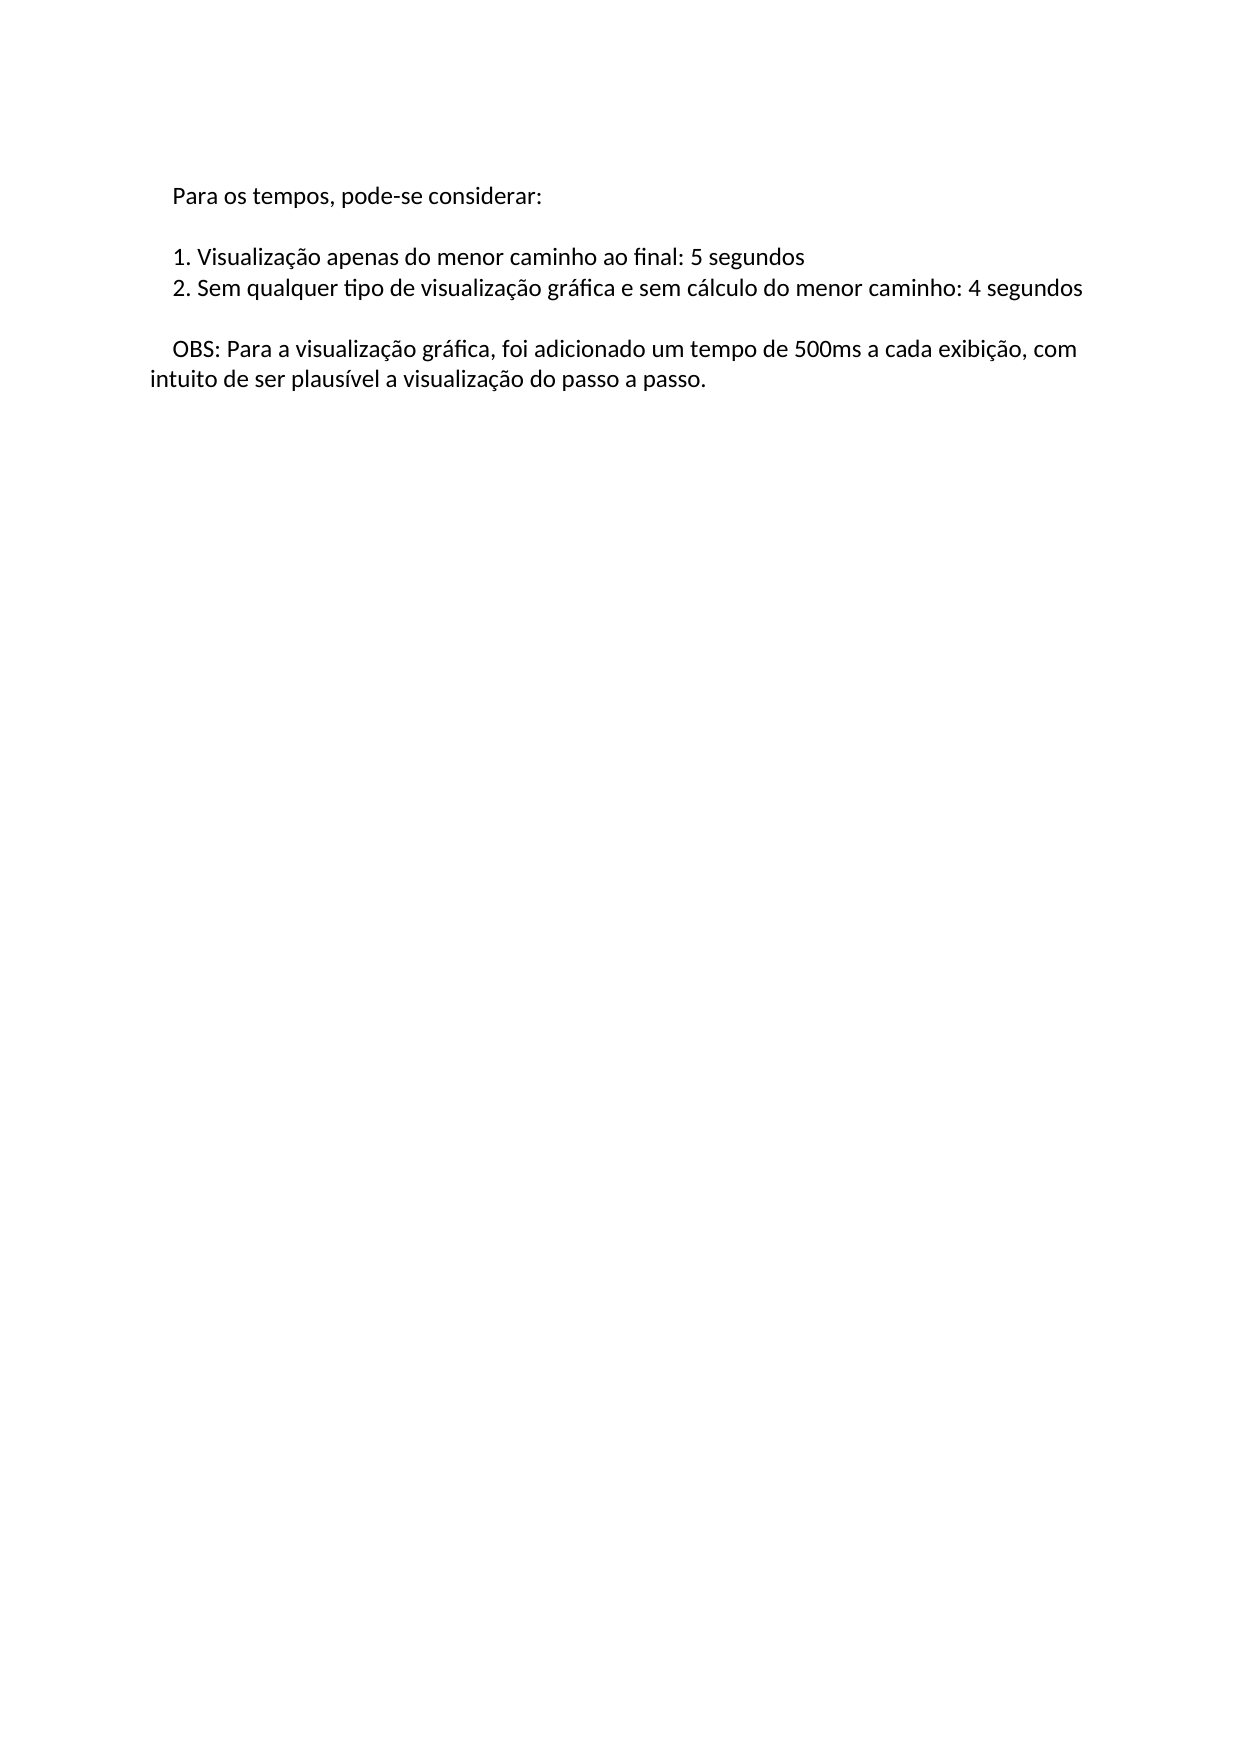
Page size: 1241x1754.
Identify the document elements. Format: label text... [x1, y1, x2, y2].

text 2. Sem qualquer tipo de visualização gráfica e sem cálculo do menor caminho: 4 segundos [150, 272, 1090, 303]
text Para os tempos, pode-se considerar: [150, 181, 1090, 211]
text OBS: Para a visualização gráfica, foi adicionado um tempo de 500ms a cada exibição, com intuito de ser plausível a visualização do passo a passo. [150, 333, 1090, 394]
text 1. Visualização apenas do menor caminho ao final: 5 segundos [150, 242, 1090, 272]
